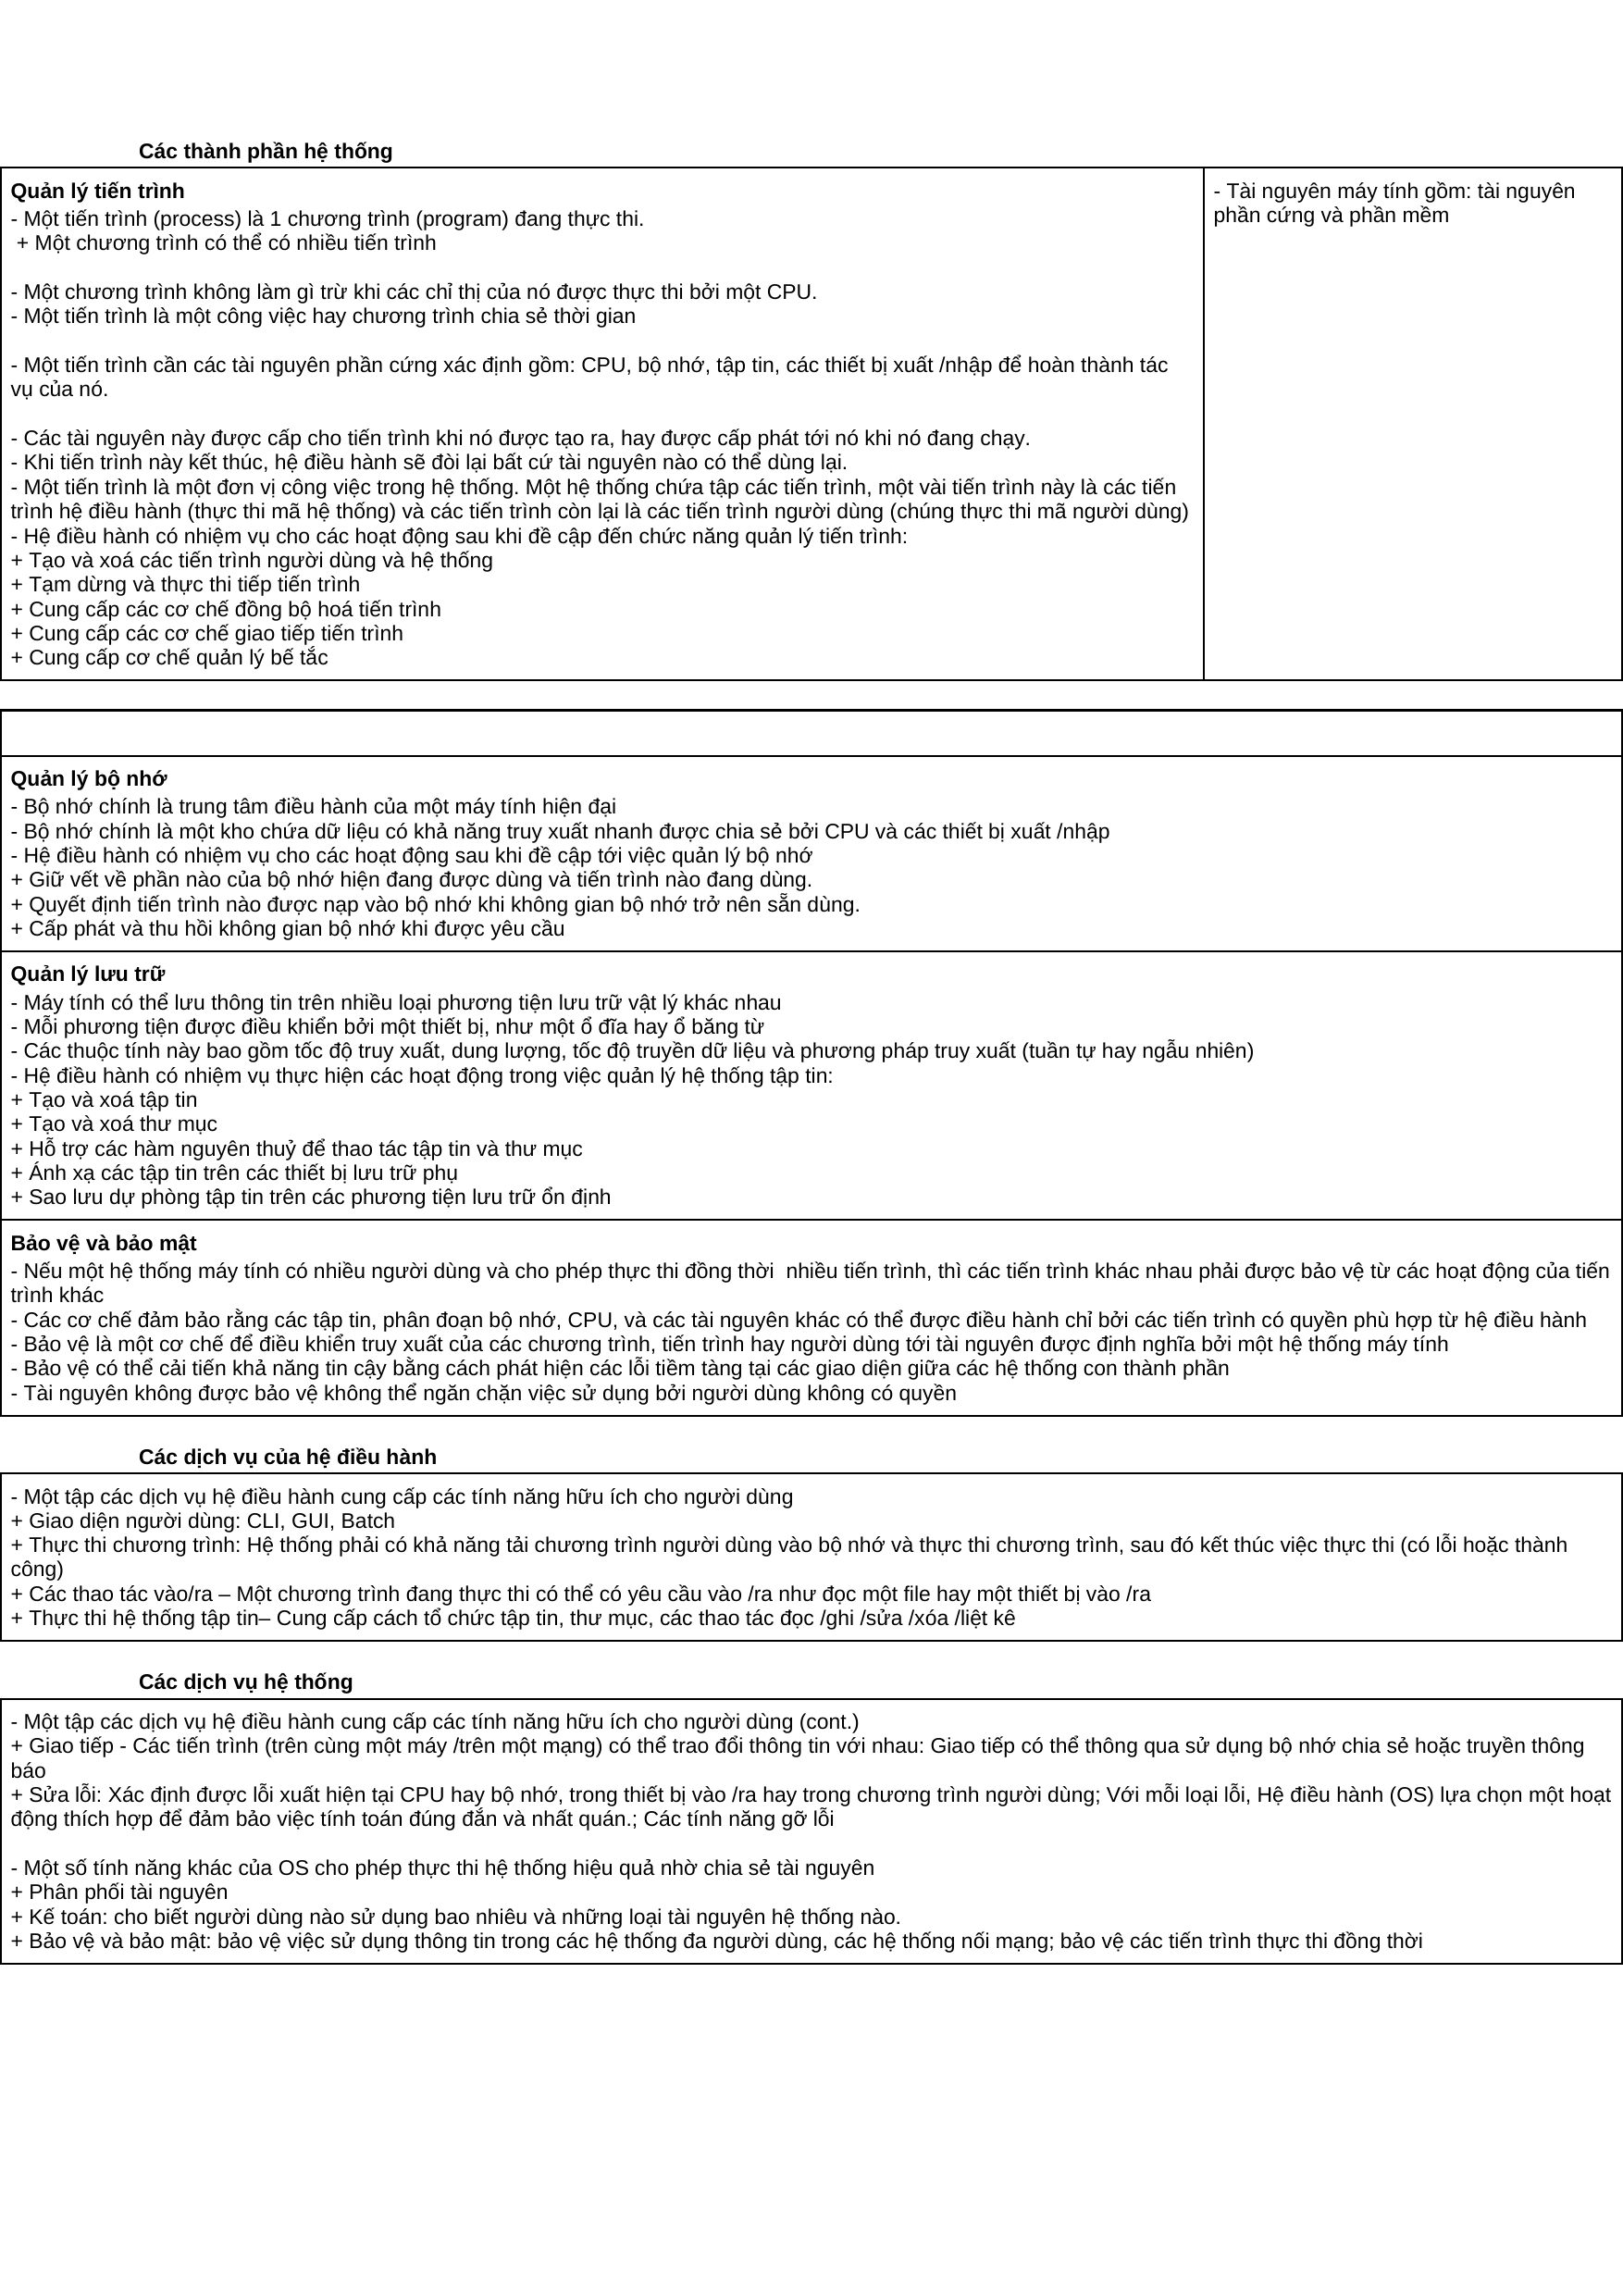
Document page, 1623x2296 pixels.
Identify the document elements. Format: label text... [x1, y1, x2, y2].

subtitle Các dịch vụ hệ thống [139, 1669, 1484, 1694]
table_cell Quản lý bộ nhớ - Bộ nhớ chính là trung tâm điều hành của một máy tính hiện đại - Bộ nhớ chính là một kho chứa dữ liệu có khả năng truy xuất nhanh được chia sẻ bởi CPU và các thiết bị xuất /nhập - Hệ điều hành có nhiệm vụ cho các hoạt động sau khi đề cập tới việc quản lý bộ nhớ + Giữ vết về phần nào của bộ nhớ hiện đang được dùng và tiến trình nào đang dùng. + Quyết định tiến trình nào được nạp vào bộ nhớ khi không gian bộ nhớ trở nên sẵn dùng. + Cấp phát và thu hồi không gian bộ nhớ khi được yêu cầu [2, 757, 1621, 950]
table_cell Quản lý lưu trữ - Máy tính có thể lưu thông tin trên nhiều loại phương tiện lưu trữ vật lý khác nhau - Mỗi phương tiện được điều khiển bởi một thiết bị, như một ổ đĩa hay ổ băng từ - Các thuộc tính này bao gồm tốc độ truy xuất, dung lượng, tốc độ truyền dữ liệu và phương pháp truy xuất (tuần tự hay ngẫu nhiên) - Hệ điều hành có nhiệm vụ thực hiện các hoạt động trong việc quản lý hệ thống tập tin: + Tạo và xoá tập tin + Tạo và xoá thư mục + Hỗ trợ các hàm nguyên thuỷ để thao tác tập tin và thư mục + Ánh xạ các tập tin trên các thiết bị lưu trữ phụ + Sao lưu dự phòng tập tin trên các phương tiện lưu trữ ổn định [2, 952, 1621, 1219]
subtitle Các thành phần hệ thống [139, 139, 1484, 163]
table_header - Một tập các dịch vụ hệ điều hành cung cấp các tính năng hữu ích cho người dùng + Giao diện người dùng: CLI, GUI, Batch + Thực thi chương trình: Hệ thống phải có khả năng tải chương trình người dùng vào bộ nhớ và thực thi chương trình, sau đó kết thúc việc thực thi (có lỗi hoặc thành công) + Các thao tác vào/ra – Một chương trình đang thực thi có thể có yêu cầu vào /ra như đọc một file hay một thiết bị vào /ra + Thực thi hệ thống tập tin– Cung cấp cách tổ chức tập tin, thư mục, các thao tác đọc /ghi /sửa /xóa /liệt kê [2, 1474, 1621, 1640]
table_header - Tài nguyên máy tính gồm: tài nguyên phần cứng và phần mềm [1205, 168, 1621, 679]
table_header [2, 712, 1621, 755]
table_header Quản lý tiến trình - Một tiến trình (process) là 1 chương trình (program) đang thực thi. + Một chương trình có thể có nhiều tiến trình - Một chương trình không làm gì trừ khi các chỉ thị của nó được thực thi bởi một CPU. - Một tiến trình là một công việc hay chương trình chia sẻ thời gian - Một tiến trình cần các tài nguyên phần cứng xác định gồm: CPU, bộ nhớ, tập tin, các thiết bị xuất /nhập để hoàn thành tác vụ của nó. - Các tài nguyên này được cấp cho tiến trình khi nó được tạo ra, hay được cấp phát tới nó khi nó đang chạy. - Khi tiến trình này kết thúc, hệ điều hành sẽ đòi lại bất cứ tài nguyên nào có thể dùng lại. - Một tiến trình là một đơn vị công việc trong hệ thống. Một hệ thống chứa tập các tiến trình, một vài tiến trình này là các tiến trình hệ điều hành (thực thi mã hệ thống) và các tiến trình còn lại là các tiến trình người dùng (chúng thực thi mã người dùng) - Hệ điều hành có nhiệm vụ cho các hoạt động sau khi đề cập đến chức năng quản lý tiến trình: + Tạo và xoá các tiến trình người dùng và hệ thống + Tạm dừng và thực thi tiếp tiến trình + Cung cấp các cơ chế đồng bộ hoá tiến trình + Cung cấp các cơ chế giao tiếp tiến trình + Cung cấp cơ chế quản lý bế tắc [2, 168, 1203, 679]
table_cell Bảo vệ và bảo mật - Nếu một hệ thống máy tính có nhiều người dùng và cho phép thực thi đồng thời nhiều tiến trình, thì các tiến trình khác nhau phải được bảo vệ từ các hoạt động của tiến trình khác - Các cơ chế đảm bảo rằng các tập tin, phân đoạn bộ nhớ, CPU, và các tài nguyên khác có thể được điều hành chỉ bởi các tiến trình có quyền phù hợp từ hệ điều hành - Bảo vệ là một cơ chế để điều khiển truy xuất của các chương trình, tiến trình hay người dùng tới tài nguyên được định nghĩa bởi một hệ thống máy tính - Bảo vệ có thể cải tiến khả năng tin cậy bằng cách phát hiện các lỗi tiềm tàng tại các giao diện giữa các hệ thống con thành phần - Tài nguyên không được bảo vệ không thể ngăn chặn việc sử dụng bởi người dùng không có quyền [2, 1221, 1621, 1414]
subtitle Các dịch vụ của hệ điều hành [139, 1445, 1484, 1469]
table_header - Một tập các dịch vụ hệ điều hành cung cấp các tính năng hữu ích cho người dùng (cont.) + Giao tiếp - Các tiến trình (trên cùng một máy /trên một mạng) có thể trao đổi thông tin với nhau: Giao tiếp có thể thông qua sử dụng bộ nhớ chia sẻ hoặc truyền thông báo + Sửa lỗi: Xác định được lỗi xuất hiện tại CPU hay bộ nhớ, trong thiết bị vào /ra hay trong chương trình người dùng; Với mỗi loại lỗi, Hệ điều hành (OS) lựa chọn một hoạt động thích hợp để đảm bảo việc tính toán đúng đắn và nhất quán.; Các tính năng gỡ lỗi - Một số tính năng khác của OS cho phép thực thi hệ thống hiệu quả nhờ chia sẻ tài nguyên + Phân phối tài nguyên + Kế toán: cho biết người dùng nào sử dụng bao nhiêu và những loại tài nguyên hệ thống nào. + Bảo vệ và bảo mật: bảo vệ việc sử dụng thông tin trong các hệ thống đa người dùng, các hệ thống nối mạng; bảo vệ các tiến trình thực thi đồng thời [2, 1700, 1621, 1963]
